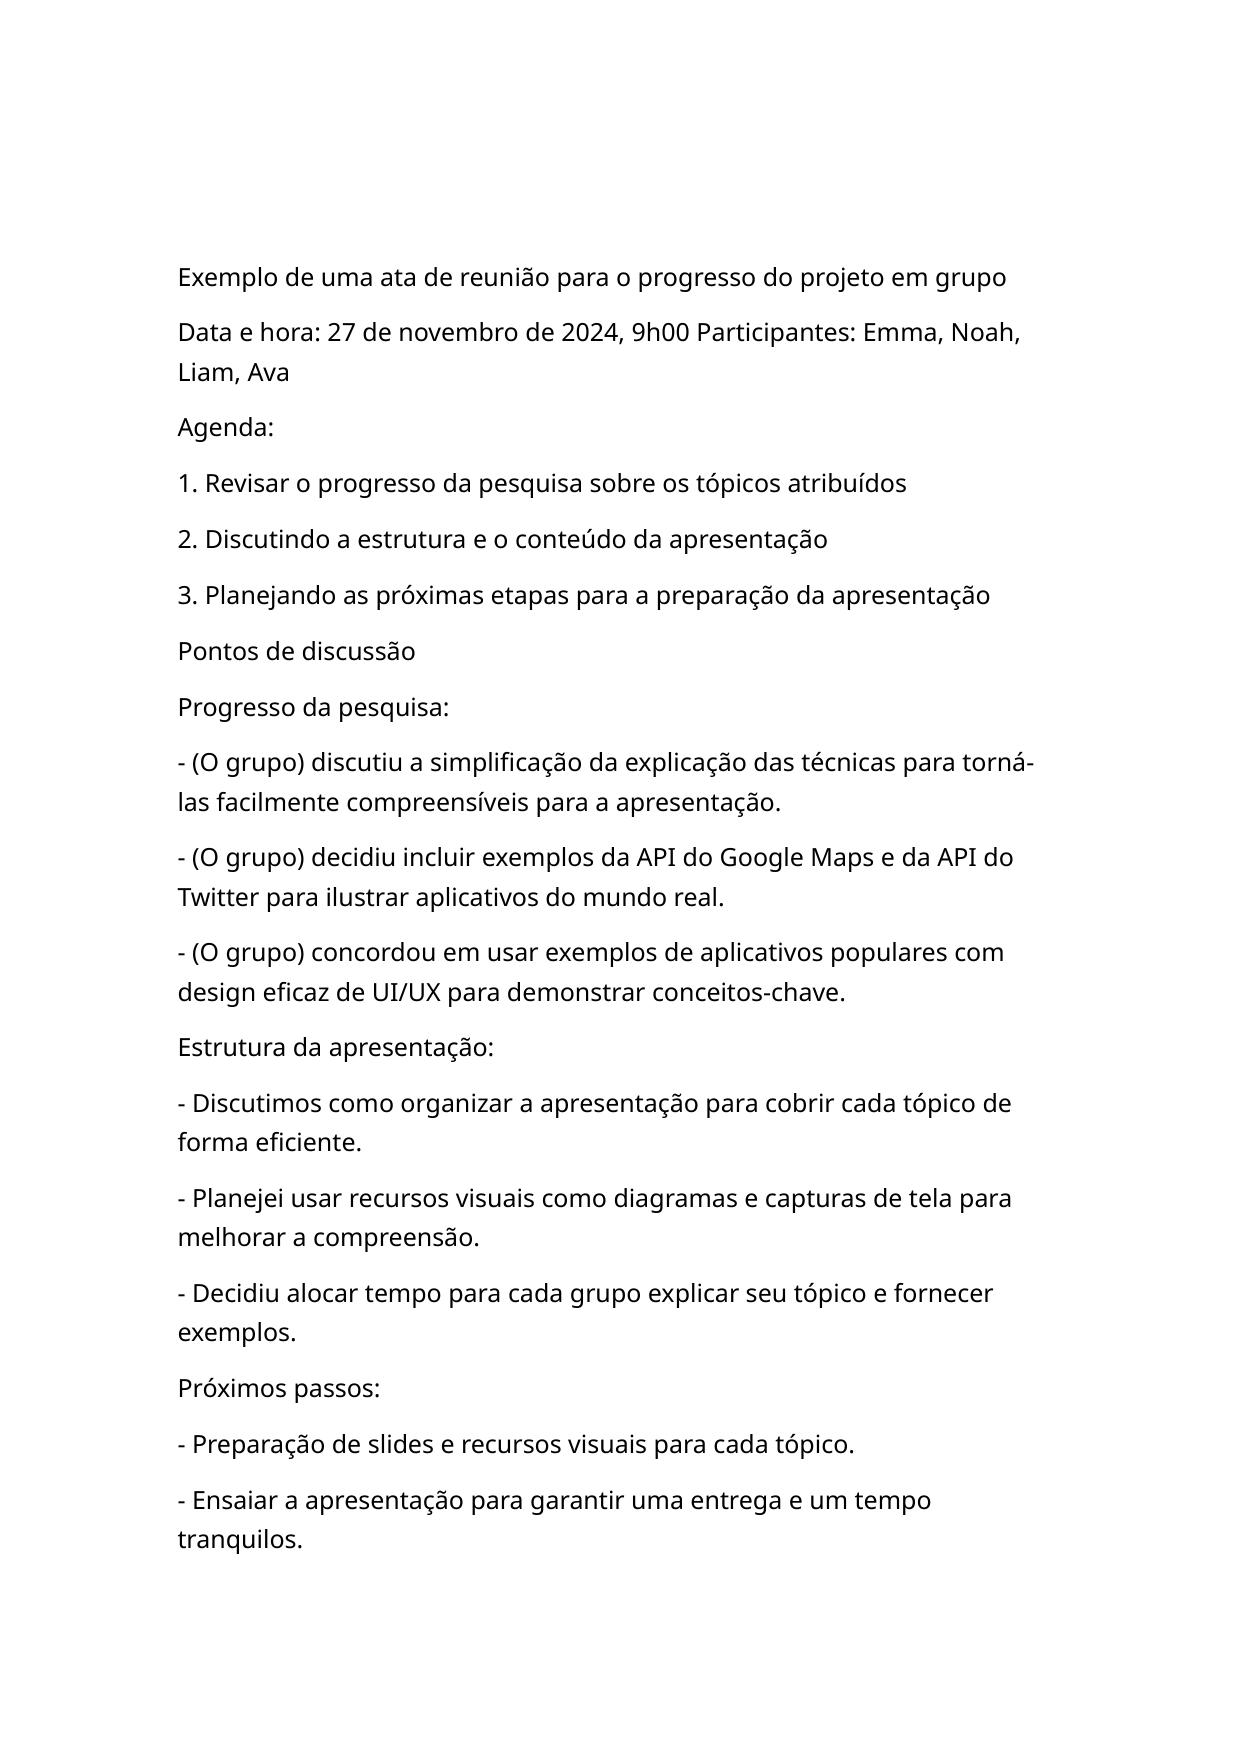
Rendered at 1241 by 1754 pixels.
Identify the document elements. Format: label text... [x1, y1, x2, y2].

text - (O grupo) discutiu a simplificação da explicação das técnicas para torná-las facilmente compreensíveis para a apresentação. [177, 745, 1063, 818]
text Data e hora: 27 de novembro de 2024, 9h00 Participantes: Emma, Noah, Liam, Ava [177, 315, 1063, 388]
text 2. Discutindo a estrutura e o conteúdo da apresentação [177, 522, 1063, 556]
text - (O grupo) decidiu incluir exemplos da API do Google Maps e da API do Twitter para ilustrar aplicativos do mundo real. [177, 840, 1063, 913]
text - Preparação de slides e recursos visuais para cada tópico. [177, 1427, 1063, 1461]
text Progresso da pesquisa: [177, 689, 1063, 723]
text - Decidiu alocar tempo para cada grupo explicar seu tópico e fornecer exemplos. [177, 1276, 1063, 1349]
text 3. Planejando as próximas etapas para a preparação da apresentação [177, 578, 1063, 612]
text - Discutimos como organizar a apresentação para cobrir cada tópico de forma eficiente. [177, 1086, 1063, 1159]
text Agenda: [177, 410, 1063, 444]
text - Ensaiar a apresentação para garantir uma entrega e um tempo tranquilos. [177, 1483, 1063, 1556]
text Exemplo de uma ata de reunião para o progresso do projeto em grupo [177, 259, 1063, 293]
text Próximos passos: [177, 1371, 1063, 1405]
text - (O grupo) concordou em usar exemplos de aplicativos populares com design eficaz de UI/UX para demonstrar conceitos-chave. [177, 935, 1063, 1008]
text Estrutura da apresentação: [177, 1030, 1063, 1064]
text Pontos de discussão [177, 633, 1063, 667]
text 1. Revisar o progresso da pesquisa sobre os tópicos atribuídos [177, 466, 1063, 500]
text - Planejei usar recursos visuais como diagramas e capturas de tela para melhorar a compreensão. [177, 1181, 1063, 1254]
